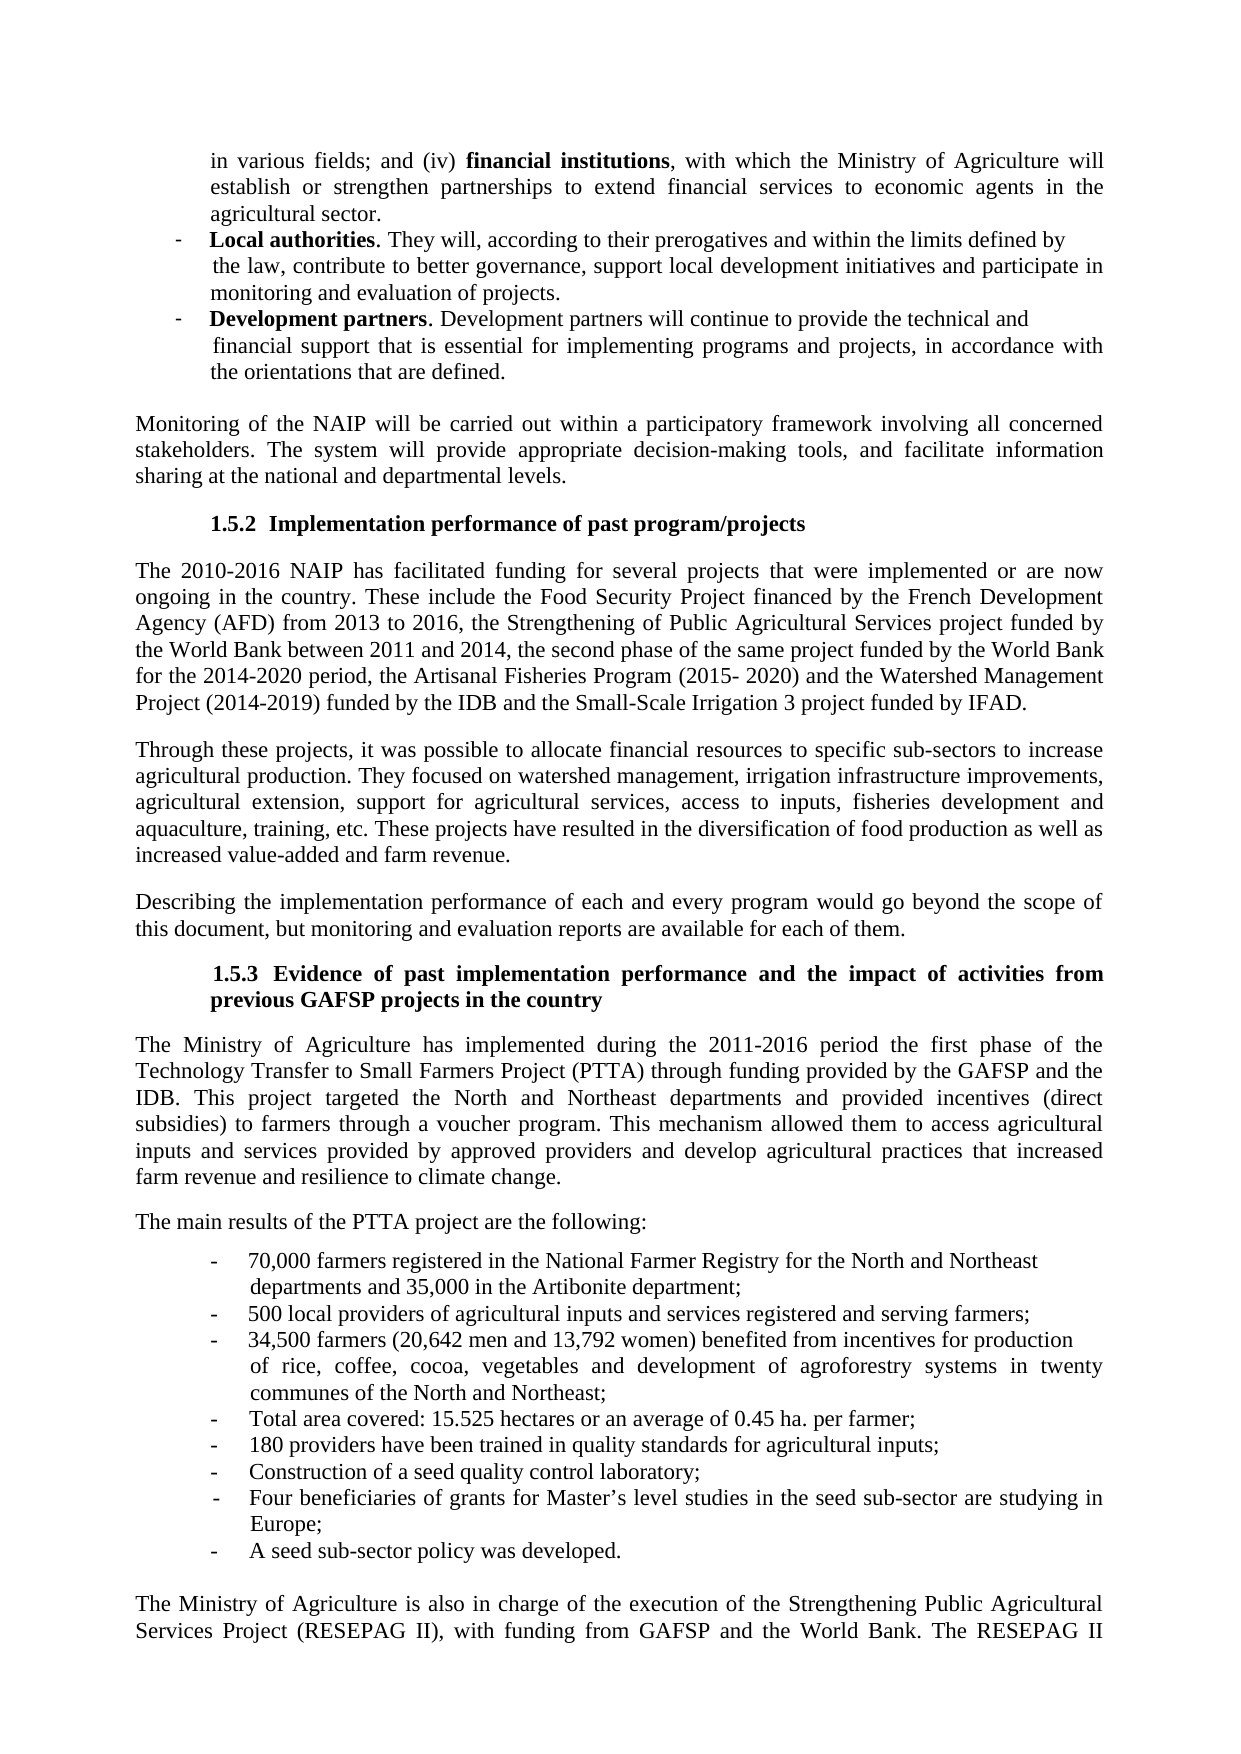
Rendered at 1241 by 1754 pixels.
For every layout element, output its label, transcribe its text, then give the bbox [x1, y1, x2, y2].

text The main results of the PTTA project are the following: [135, 1208, 1105, 1234]
list 34,500 farmers (20,642 men and 13,792 women) benefited from incentives for production [135, 1326, 1105, 1352]
text financial support that is essential for implementing programs and projects, in accordance with the orientations that are defined. [210, 332, 1105, 385]
text of rice, coffee, cocoa, vegetables and development of agroforestry systems in twenty communes of the North and Northeast; [250, 1352, 1105, 1405]
list Development partners. Development partners will continue to provide the technical and [135, 305, 1105, 332]
list 180 providers have been trained in quality standards for agricultural inputs; [135, 1431, 1105, 1458]
list 500 local providers of agricultural inputs and services registered and serving farmers; [135, 1300, 1105, 1326]
text Monitoring of the NAIP will be carried out within a participatory framework involving all concerned stakeholders. The system will provide appropriate decision-making tools, and facilitate information sharing at the national and departmental levels. [135, 410, 1105, 489]
list Construction of a seed quality control laboratory; [135, 1458, 1105, 1484]
text Through these projects, it was possible to allocate financial resources to specific sub-sectors to increase agricultural production. They focused on watershed management, irrigation infrastructure improvements, agricultural extension, support for agricultural services, access to inputs, fisheries development and aquaculture, training, etc. These projects have resulted in the diversification of food production as well as increased value-added and farm revenue. [135, 736, 1105, 867]
subtitle Evidence of past implementation performance and the impact of activities from previous GAFSP projects in the country [210, 960, 1105, 1012]
text the law, contribute to better governance, support local development initiatives and participate in monitoring and evaluation of projects. [210, 253, 1105, 305]
list 70,000 farmers registered in the National Farmer Registry for the North and Northeast [135, 1247, 1105, 1273]
text The Ministry of Agriculture has implemented during the 2011-2016 period the first phase of the Technology Transfer to Small Farmers Project (PTTA) through funding provided by the GAFSP and the IDB. This project targeted the North and Northeast departments and provided incentives (direct subsidies) to farmers through a voucher program. This mechanism allowed them to access agricultural inputs and services provided by approved providers and develop agricultural practices that increased farm revenue and resilience to climate change. [135, 1031, 1105, 1189]
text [135, 1590, 1105, 1643]
list Local authorities. They will, according to their prerogatives and within the limits defined by [135, 226, 1105, 253]
text The 2010-2016 NAIP has facilitated funding for several projects that were implemented or are now ongoing in the country. These include the Food Security Project financed by the French Development Agency (AFD) from 2013 to 2016, the Strengthening of Public Agricultural Services project funded by the World Bank between 2011 and 2014, the second phase of the same project funded by the World Bank for the 2014-2020 period, the Artisanal Fisheries Program (2015- 2020) and the Watershed Management Project (2014-2019) funded by the IDB and the Small-Scale Irrigation 3 project funded by IFAD. [135, 557, 1105, 715]
subtitle Implementation performance of past program/projects [135, 509, 1105, 536]
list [175, 147, 1105, 226]
text departments and 35,000 in the Artibonite department; [250, 1273, 1105, 1300]
list Total area covered: 15.525 hectares or an average of 0.45 ha. per farmer; [135, 1405, 1105, 1431]
list A seed sub-sector policy was developed. [135, 1537, 1105, 1563]
list Four beneficiaries of grants for Master’s level studies in the seed sub-sector are studying in Europe; [212, 1484, 1105, 1537]
text Describing the implementation performance of each and every program would go beyond the scope of this document, but monitoring and evaluation reports are available for each of them. [135, 888, 1105, 941]
